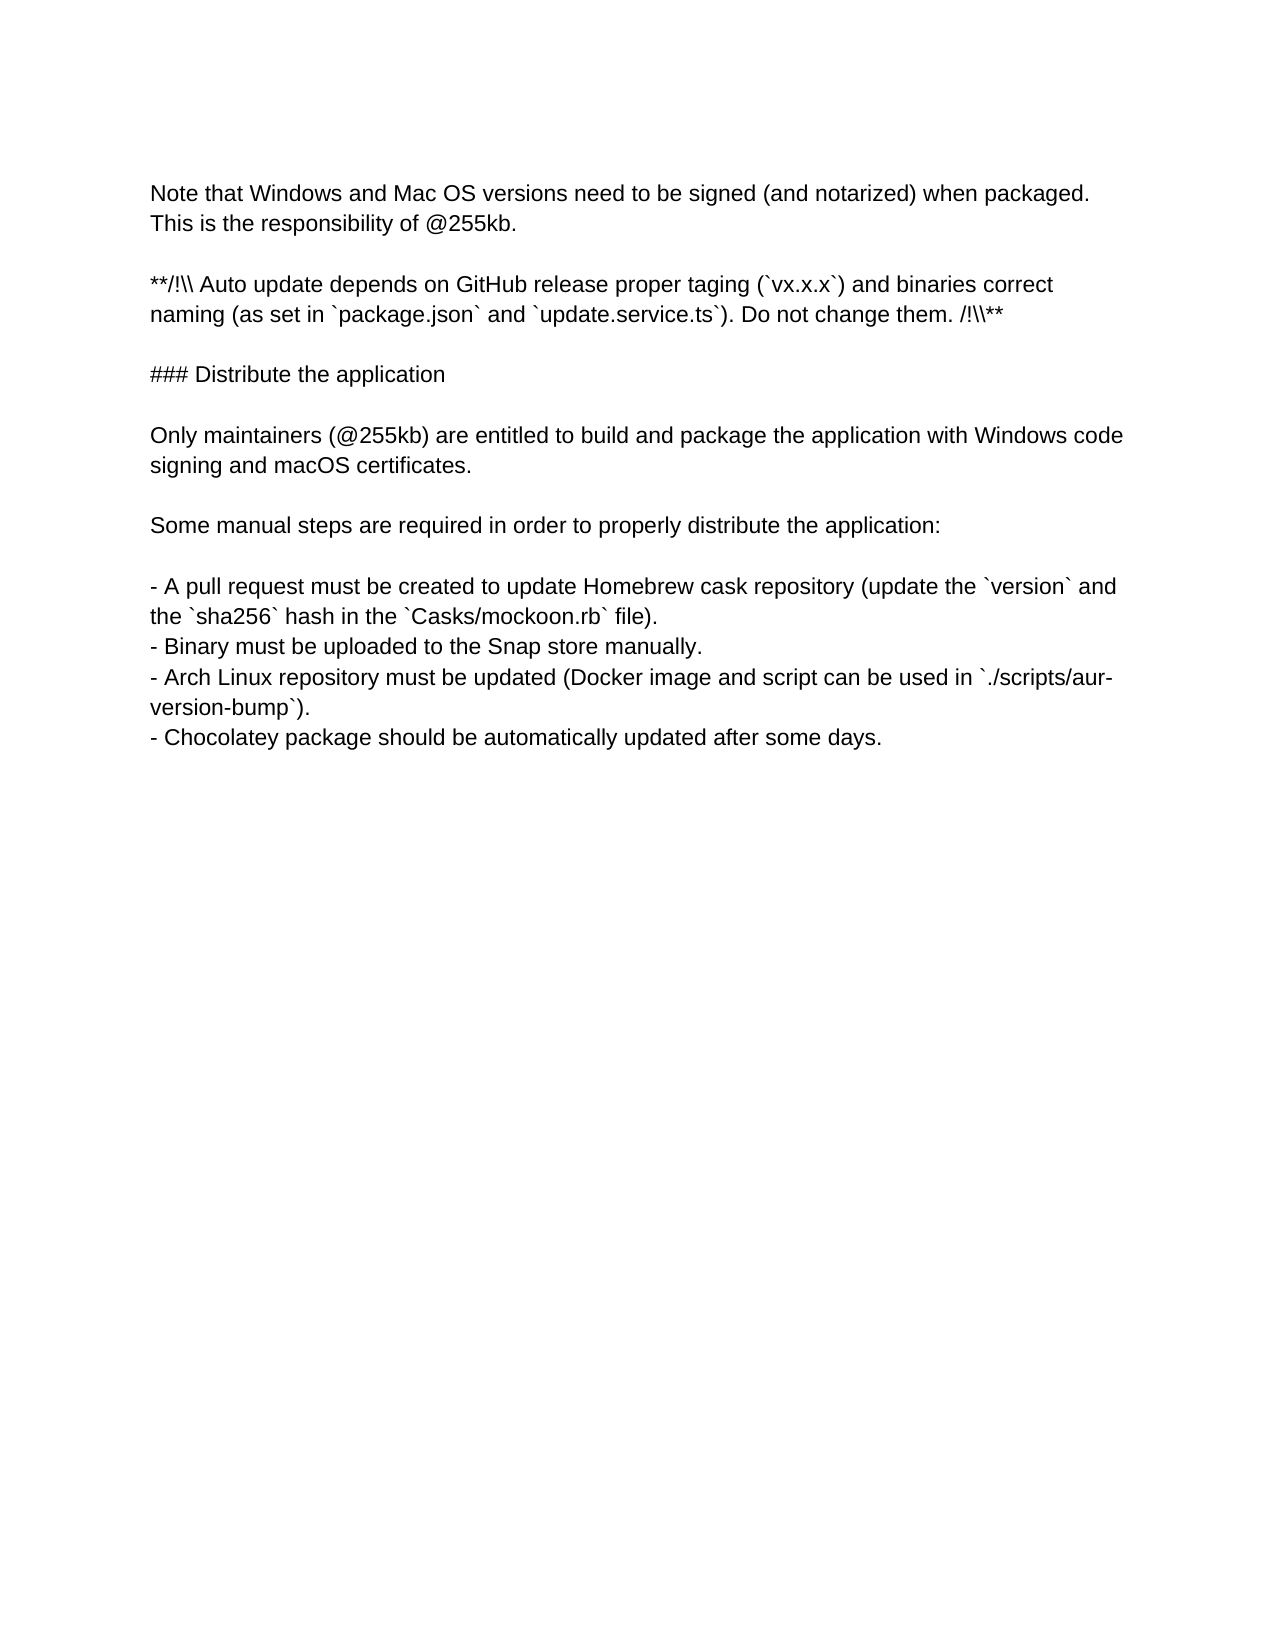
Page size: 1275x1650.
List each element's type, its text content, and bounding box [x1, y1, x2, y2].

text Only maintainers (@255kb) are entitled to build and package the application with Windows code signing and macOS certificates. [150, 422, 1125, 478]
text **/!\\ Auto update depends on GitHub release proper taging (`vx.x.x`) and binaries correct naming (as set in `package.json` and `update.service.ts`). Do not change them. /!\\** [150, 271, 1125, 327]
text - Arch Linux repository must be updated (Docker image and script can be used in `./scripts/aur-version-bump`). [150, 663, 1125, 720]
text ### Distribute the application [150, 361, 1125, 388]
text - A pull request must be created to update Homebrew cask repository (update the `version` and the `sha256` hash in the `Casks/mockoon.rb` file). [150, 573, 1125, 629]
text - Chocolatey package should be automatically updated after some days. [150, 724, 1125, 750]
text - Binary must be uploaded to the Snap store manually. [150, 633, 1125, 660]
text Some manual steps are required in order to properly distribute the application: [150, 512, 1125, 539]
text Note that Windows and Mac OS versions need to be signed (and notarized) when packaged. This is the responsibility of @255kb. [150, 180, 1125, 237]
